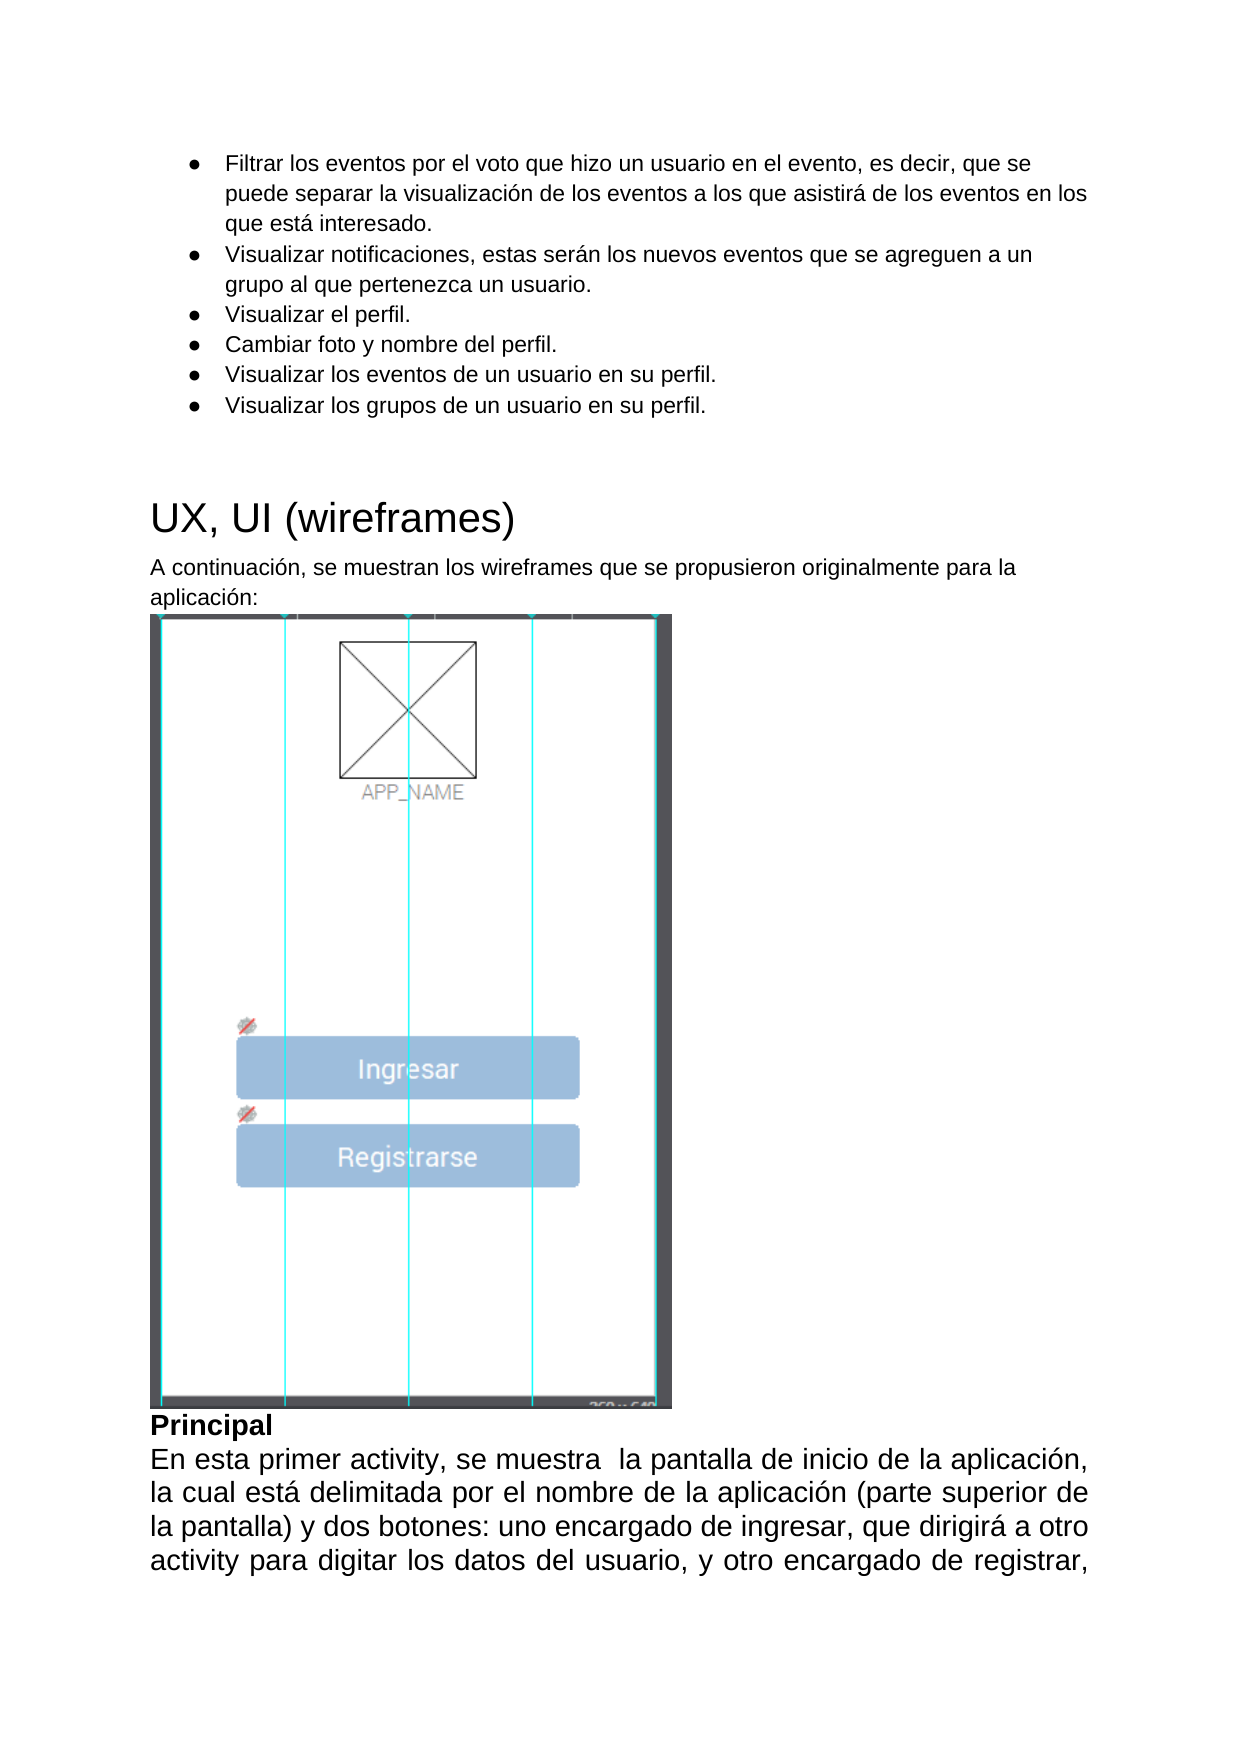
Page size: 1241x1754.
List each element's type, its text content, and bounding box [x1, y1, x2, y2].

text Principal [150, 1408, 1090, 1442]
text A continuación, se muestran los wireframes que se propusieron originalmente para la aplicación: [150, 554, 1090, 611]
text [150, 1442, 1090, 1576]
list Visualizar notificaciones, estas serán los nuevos eventos que se agreguen a un grupo al que pertenezca un usuario. [187, 241, 1090, 297]
list Visualizar el perfil. [187, 301, 1090, 327]
list Filtrar los eventos por el voto que hizo un usuario en el evento, es decir, que se puede separar la visualización de los eventos a los que asistirá de los eventos en los que está interesado. [187, 150, 1090, 237]
subtitle UX, UI (wireframes) [150, 494, 1090, 542]
list Visualizar los grupos de un usuario en su perfil. [187, 392, 1090, 418]
list Cambiar foto y nombre del perfil. [187, 331, 1090, 358]
list Visualizar los eventos de un usuario en su perfil. [187, 361, 1090, 388]
picture [150, 614, 672, 1409]
